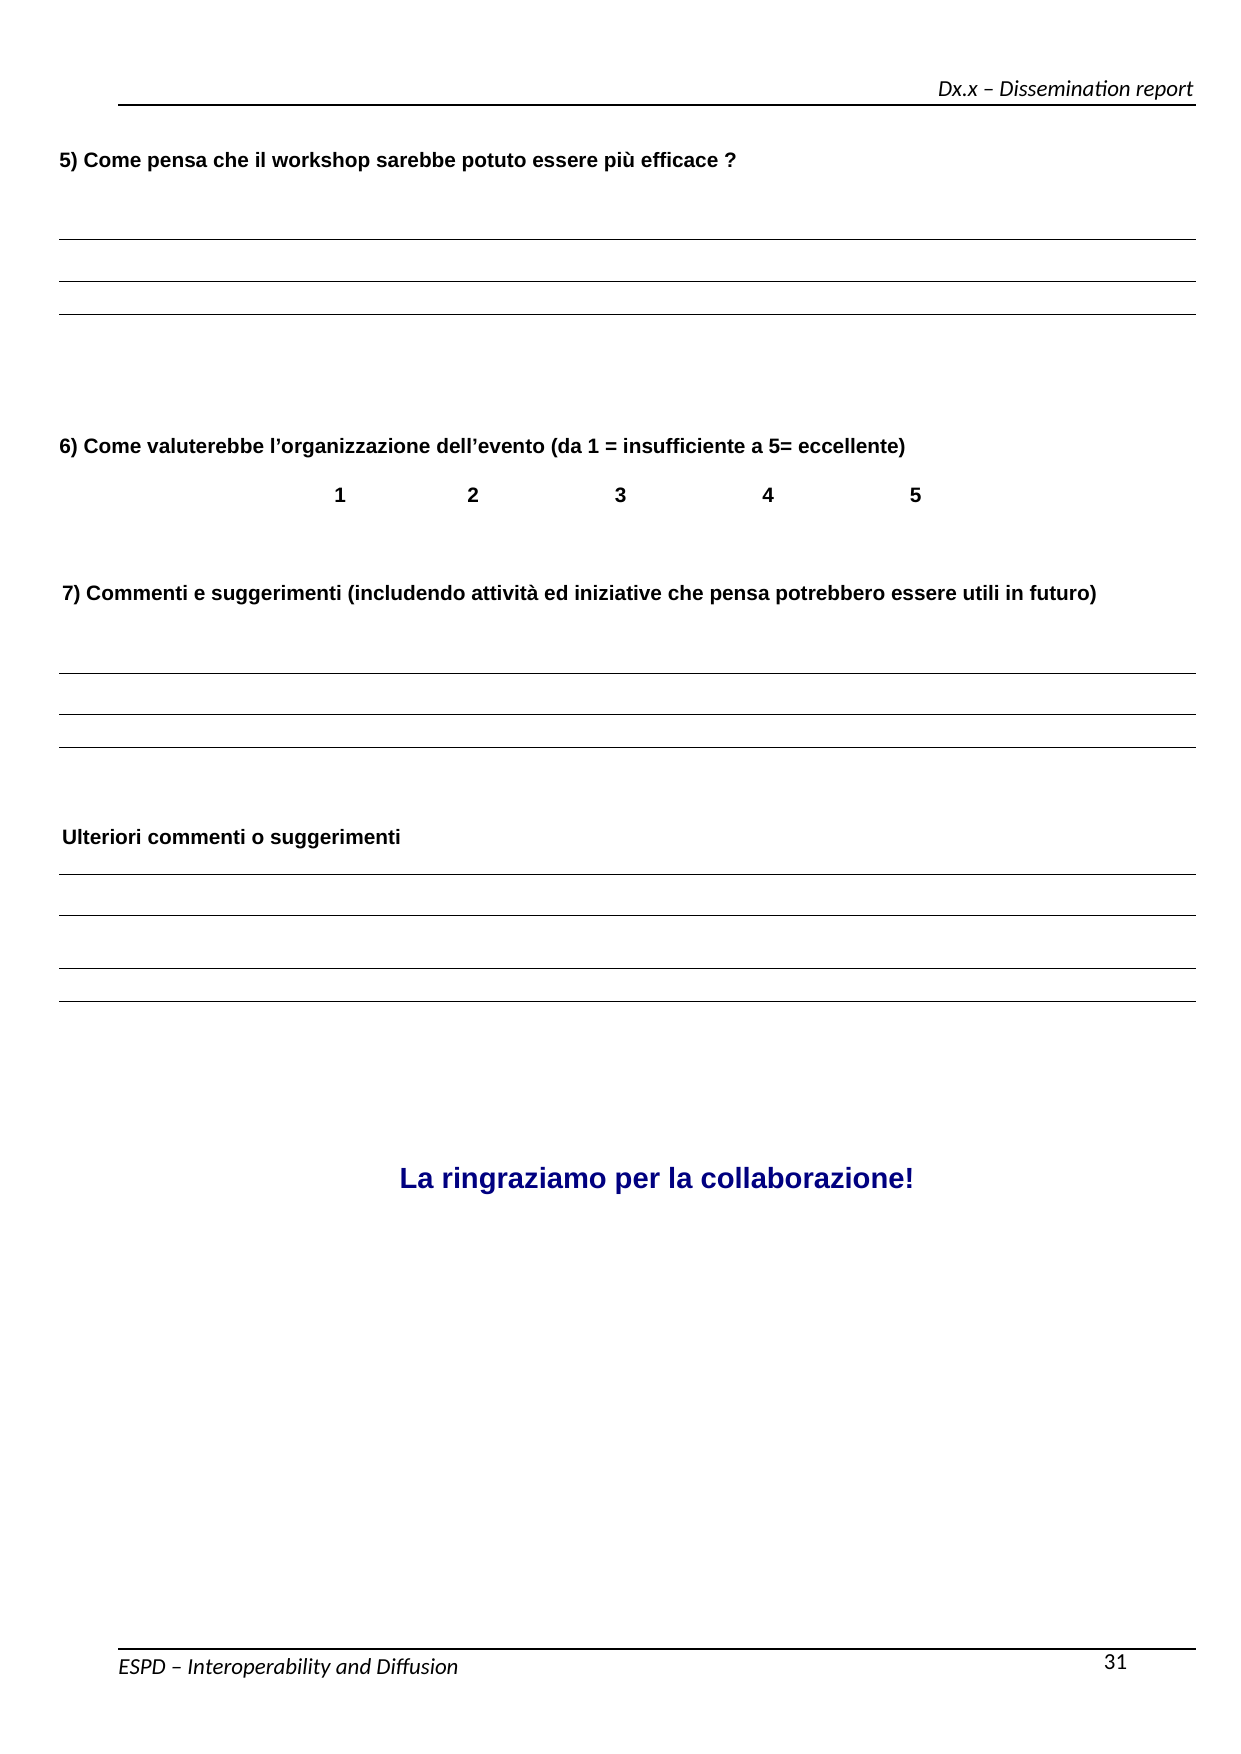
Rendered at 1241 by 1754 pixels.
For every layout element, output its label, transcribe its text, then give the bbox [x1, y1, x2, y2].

text Ulteriori commenti o suggerimenti [62, 825, 1196, 849]
text 5) Come pensa che il workshop sarebbe potuto essere più efficace ? [59, 148, 1196, 172]
text La ringraziamo per la collaborazione! [118, 1161, 1196, 1195]
text 7) Commenti e suggerimenti (includendo attività ed iniziative che pensa potrebbero essere utili in futuro) [62, 581, 1196, 605]
text 1 2 3 4 5 [59, 483, 1196, 507]
text 6) Come valuterebbe l’organizzazione dell’evento (da 1 = insufficiente a 5= eccellente) [59, 434, 1196, 458]
